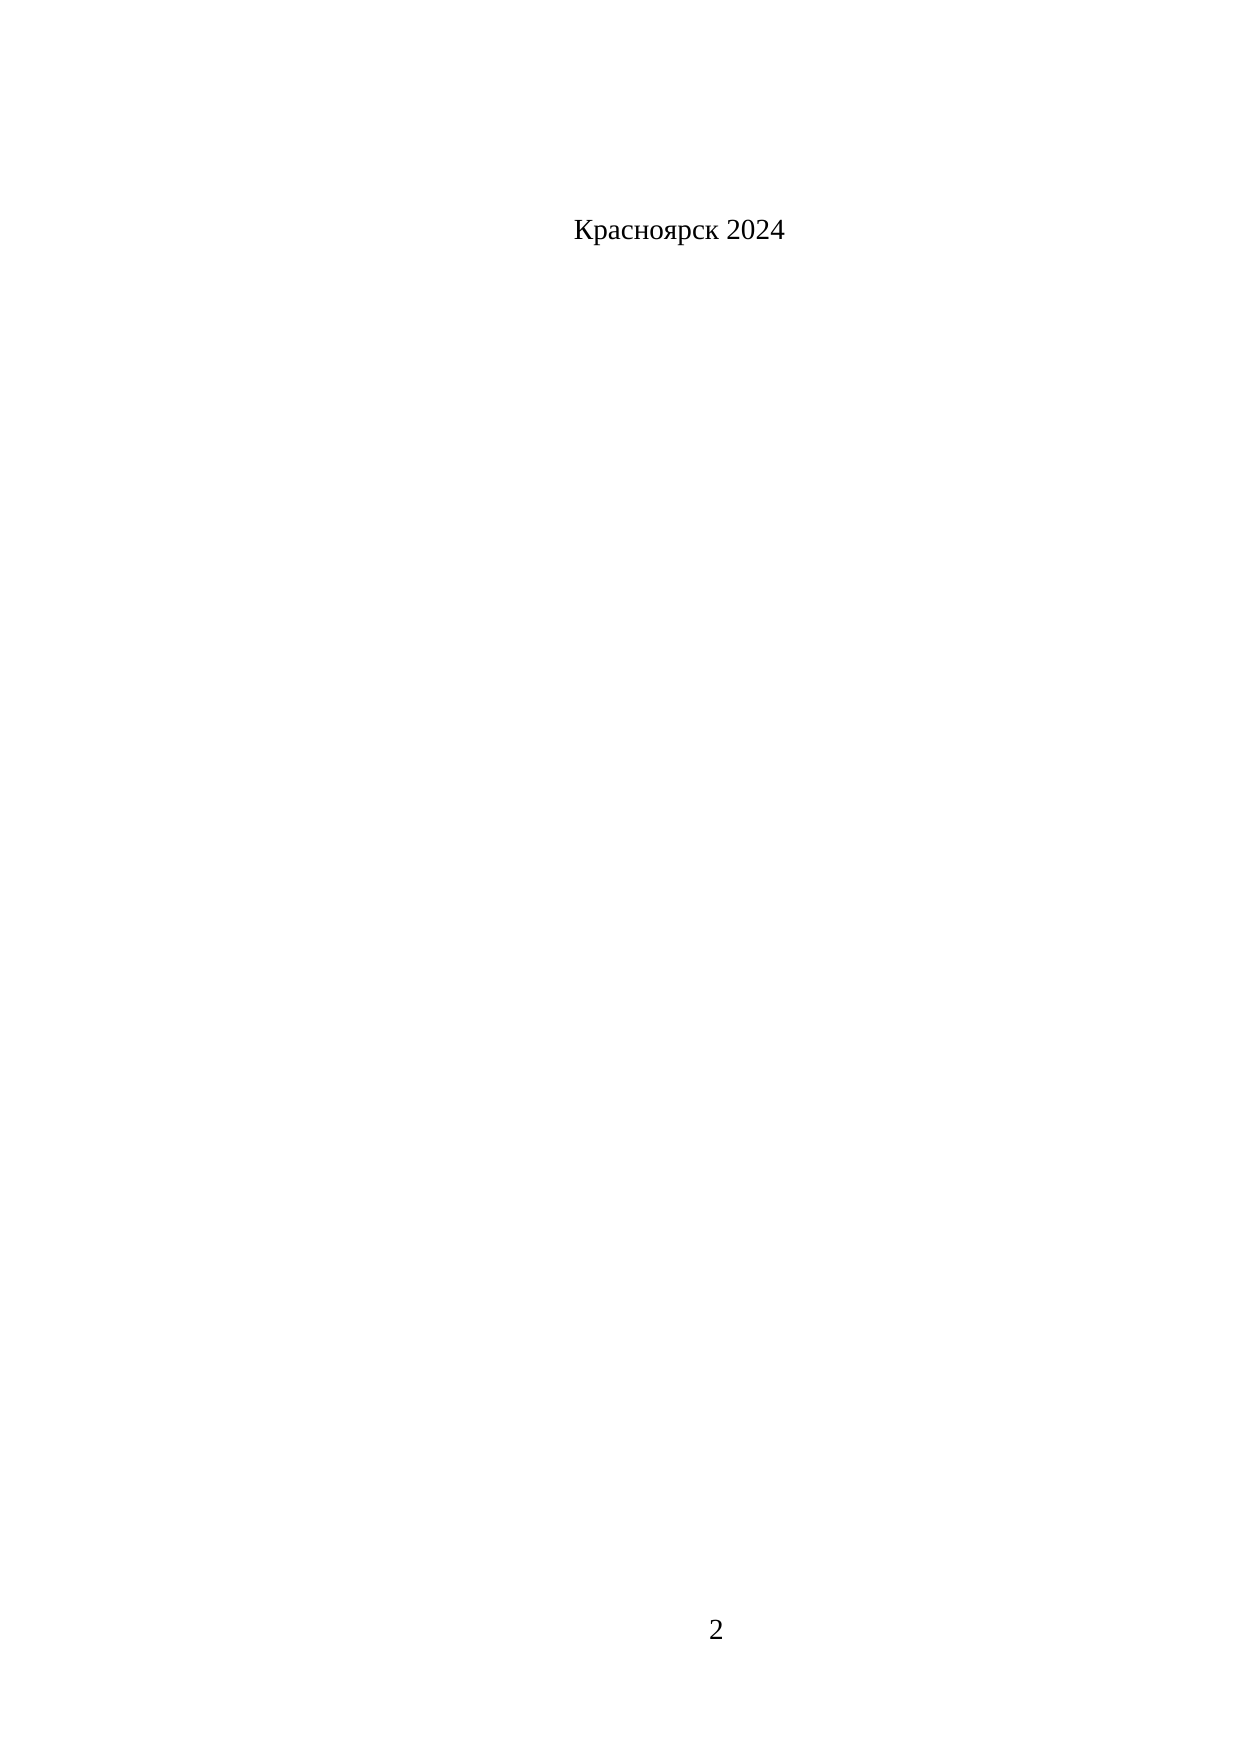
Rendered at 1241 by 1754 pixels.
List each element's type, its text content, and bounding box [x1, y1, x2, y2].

text Красноярск 2024 [177, 118, 1181, 245]
